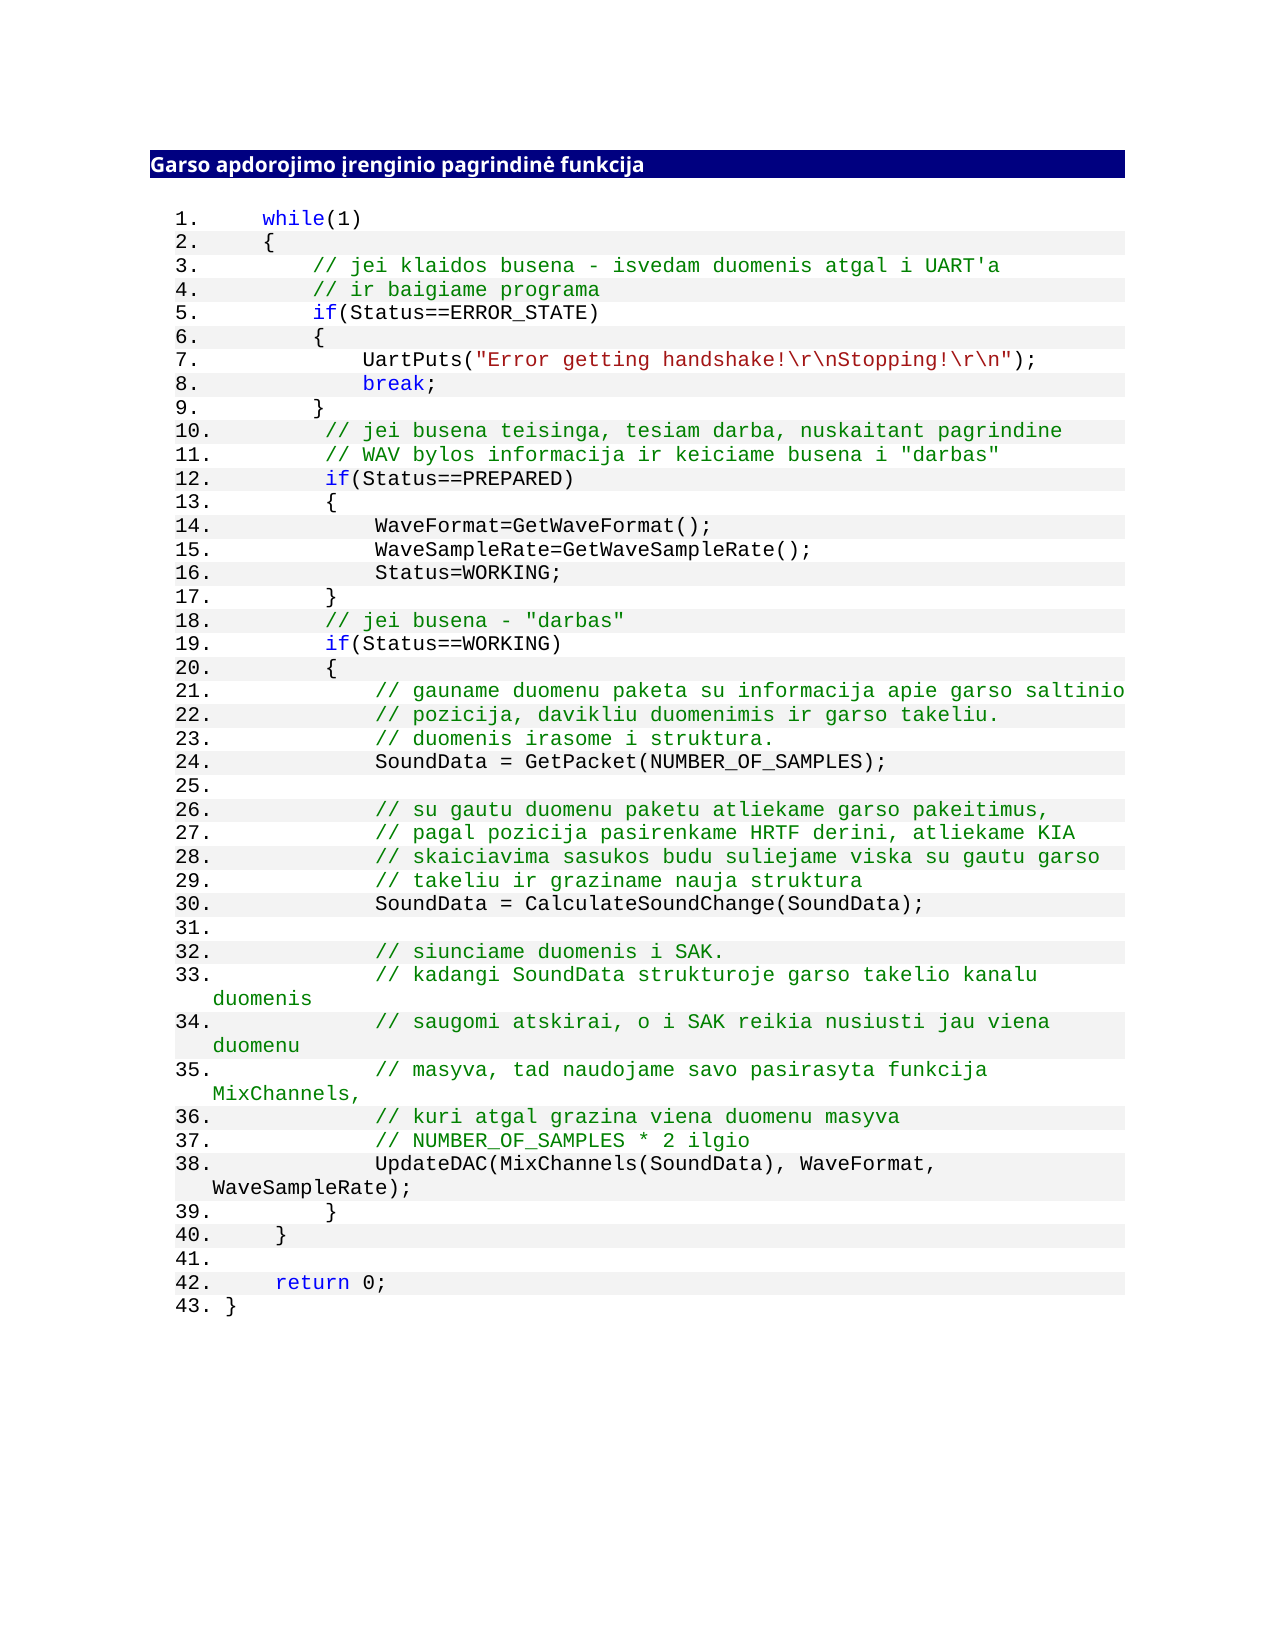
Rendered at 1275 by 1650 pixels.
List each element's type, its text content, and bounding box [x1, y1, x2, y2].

list // pagal pozicija pasirenkame HRTF derini, atliekame KIA [175, 822, 1125, 846]
list if(Status==ERROR_STATE) [175, 302, 1125, 326]
list // jei busena - "darbas" [175, 609, 1125, 633]
list // jei klaidos busena - isvedam duomenis atgal i UART'a [175, 255, 1125, 278]
list // jei busena teisinga, tesiam darba, nuskaitant pagrindine [175, 420, 1125, 444]
list UartPuts("Error getting handshake!\r\nStopping!\r\n"); [175, 349, 1125, 373]
list UpdateDAC(MixChannels(SoundData), WaveFormat, WaveSampleRate); [175, 1153, 1125, 1201]
list break; [175, 373, 1125, 397]
list SoundData = CalculateSoundChange(SoundData); [175, 893, 1125, 917]
list // saugomi atskirai, o i SAK reikia nusiusti jau viena duomenu [175, 1012, 1125, 1059]
list if(Status==WORKING) [175, 633, 1125, 657]
list return 0; [175, 1272, 1125, 1295]
list { [175, 231, 1125, 255]
list { [175, 491, 1125, 515]
list } [175, 586, 1125, 609]
list // ir baigiame programa [175, 278, 1125, 302]
text Garso apdorojimo įrenginio pagrindinė funkcija [150, 150, 1125, 178]
list SoundData = GetPacket(NUMBER_OF_SAMPLES); [175, 751, 1125, 775]
list // WAV bylos informacija ir keiciame busena i "darbas" [175, 444, 1125, 468]
list } [175, 1224, 1125, 1248]
list } [175, 1201, 1125, 1224]
list // masyva, tad naudojame savo pasirasyta funkcija MixChannels, [175, 1059, 1125, 1106]
list Status=WORKING; [175, 562, 1125, 586]
list WaveFormat=GetWaveFormat(); [175, 515, 1125, 539]
list // takeliu ir graziname nauja struktura [175, 870, 1125, 893]
list } [175, 1295, 1125, 1319]
list // pozicija, davikliu duomenimis ir garso takeliu. [175, 704, 1125, 728]
list { [175, 657, 1125, 681]
list if(Status==PREPARED) [175, 468, 1125, 491]
list // kuri atgal grazina viena duomenu masyva [175, 1106, 1125, 1130]
list WaveSampleRate=GetWaveSampleRate(); [175, 539, 1125, 562]
list while(1) [175, 208, 1125, 231]
list { [175, 326, 1125, 349]
list // su gautu duomenu paketu atliekame garso pakeitimus, [175, 799, 1125, 822]
list // siunciame duomenis i SAK. [175, 941, 1125, 964]
list // skaiciavima sasukos budu suliejame viska su gautu garso [175, 846, 1125, 870]
list } [175, 397, 1125, 420]
list // NUMBER_OF_SAMPLES * 2 ilgio [175, 1130, 1125, 1153]
list // gauname duomenu paketa su informacija apie garso saltinio [175, 681, 1125, 704]
list // kadangi SoundData strukturoje garso takelio kanalu duomenis [175, 964, 1125, 1012]
list // duomenis irasome i struktura. [175, 728, 1125, 751]
